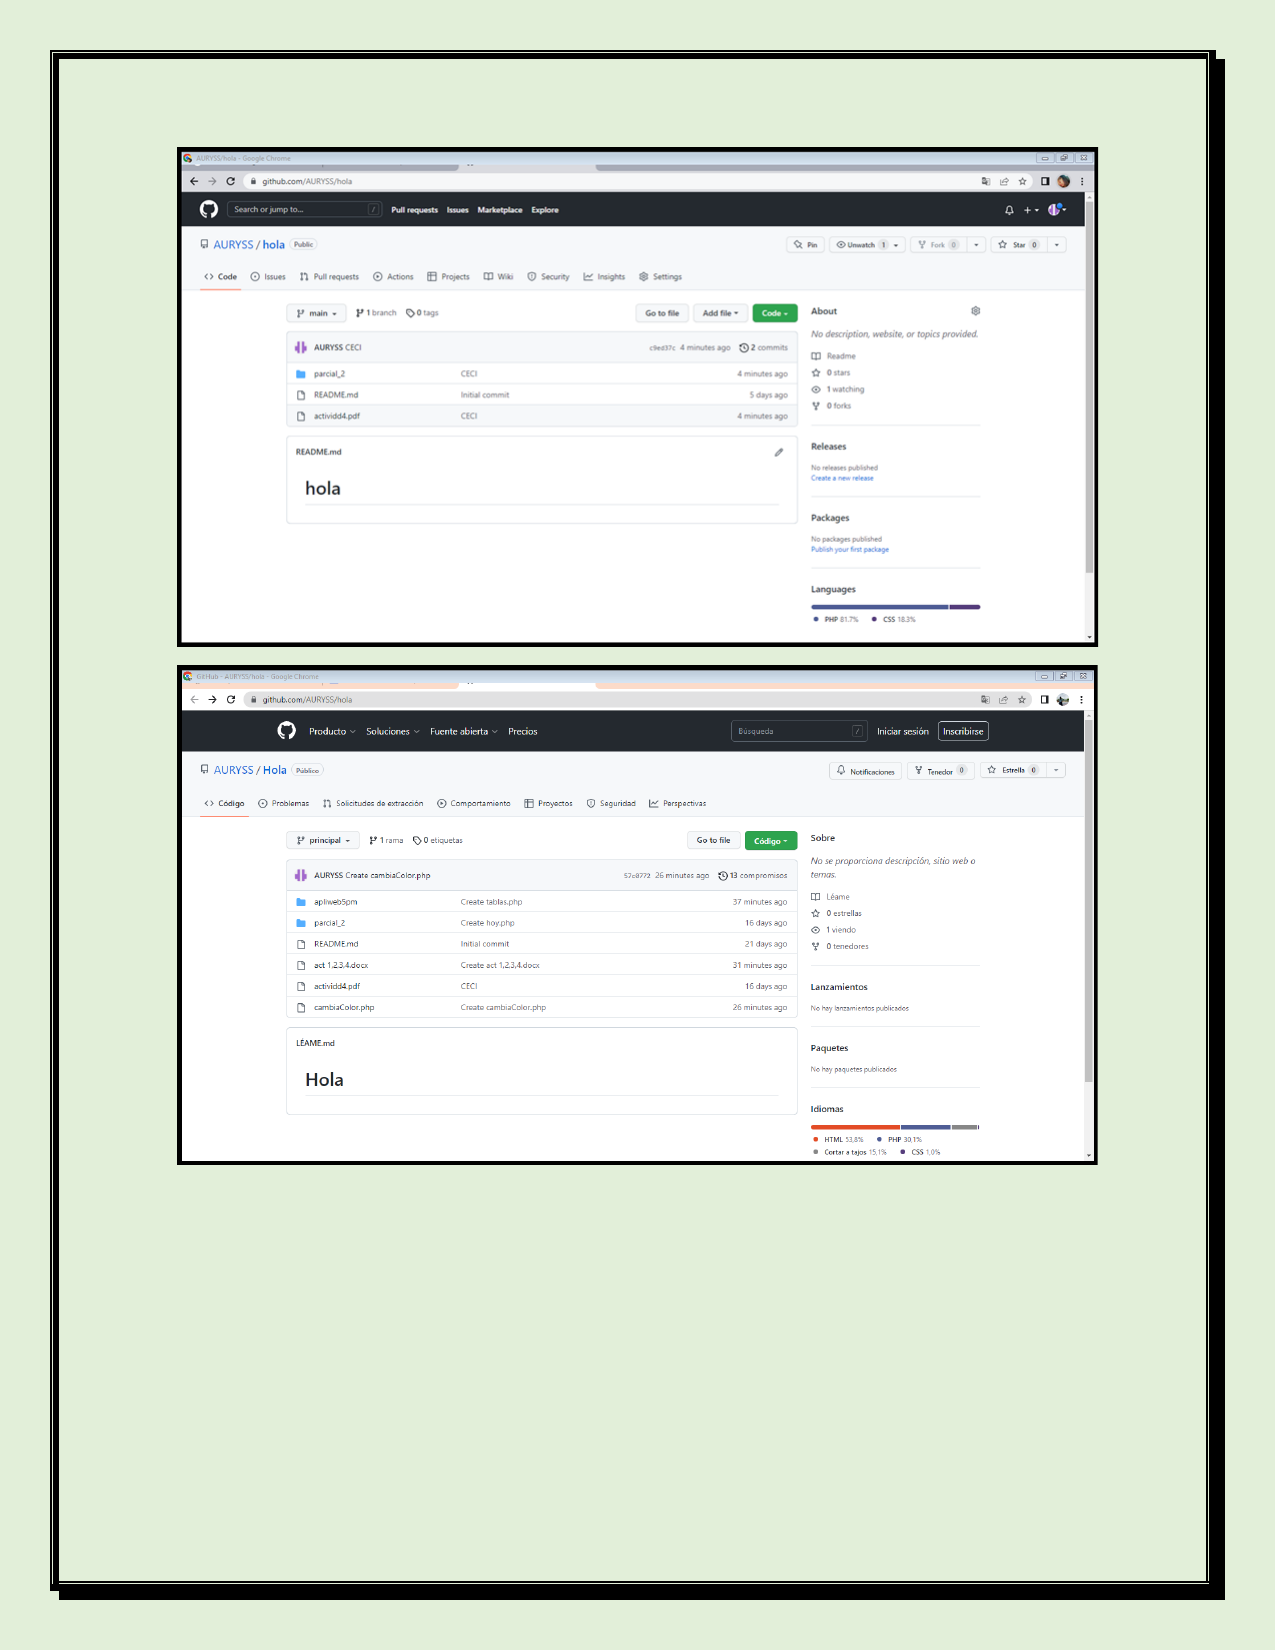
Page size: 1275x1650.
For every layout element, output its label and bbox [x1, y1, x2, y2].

picture [177, 147, 1099, 647]
